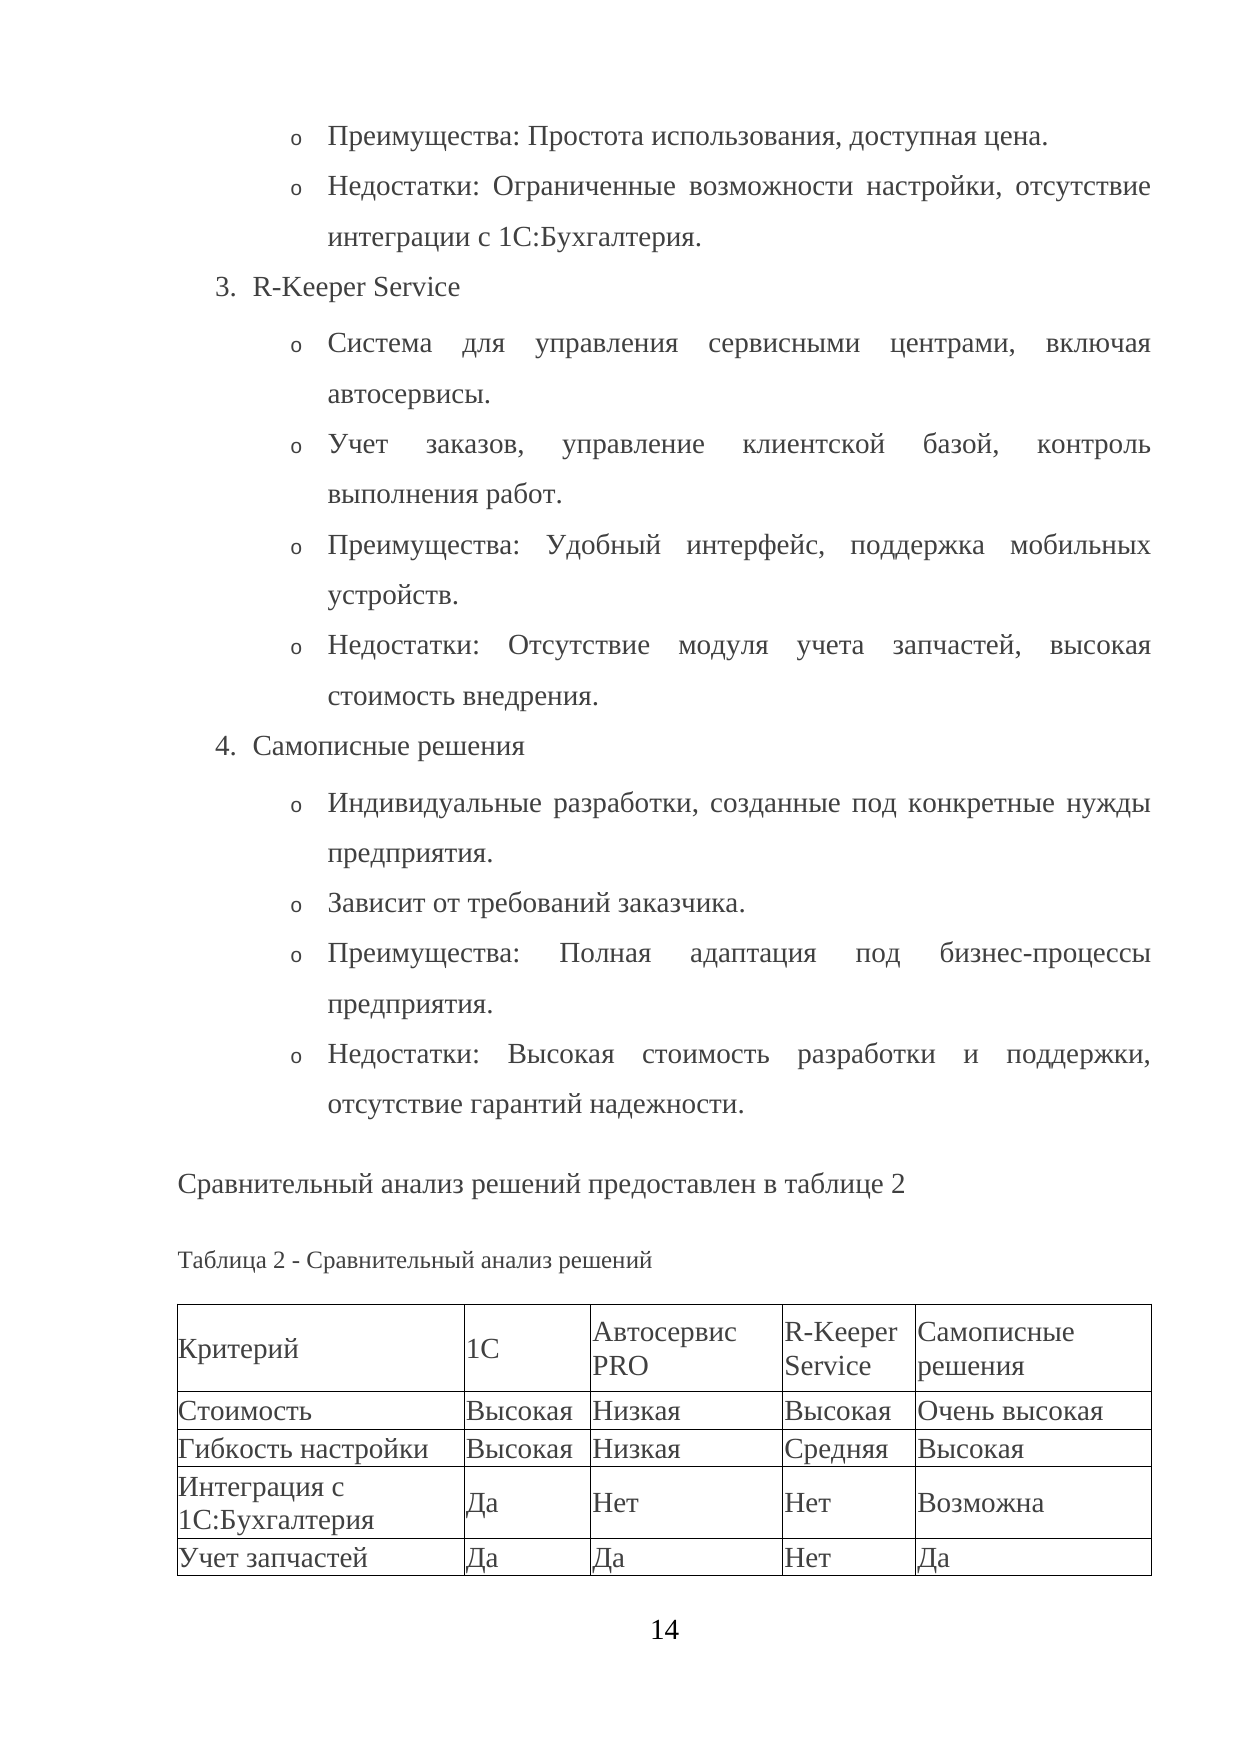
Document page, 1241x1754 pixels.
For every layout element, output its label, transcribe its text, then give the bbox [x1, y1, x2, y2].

list R-Keeper Service [215, 269, 1152, 303]
list Зависит от требований заказчика. [290, 885, 1152, 919]
list Недостатки: Высокая стоимость разработки и поддержки, отсутствие гарантий надежности. [290, 1036, 1152, 1120]
table_cell Нет [783, 1539, 915, 1575]
text Сравнительный анализ решений предоставлен в таблице 2 [177, 1166, 1152, 1199]
list Система для управления сервисными центрами, включая автосервисы. [290, 326, 1152, 409]
table_cell Высокая [916, 1430, 1151, 1466]
list Учет заказов, управление клиентской базой, контроль выполнения работ. [290, 426, 1152, 510]
table_cell Высокая [465, 1392, 590, 1428]
table_cell Низкая [591, 1430, 782, 1466]
table_cell Очень высокая [916, 1392, 1151, 1428]
table_header Критерий [178, 1305, 464, 1391]
table_header R-Keeper Service [783, 1305, 915, 1391]
table_cell Низкая [591, 1392, 782, 1428]
text Таблица 2 - Сравнительный анализ решений [177, 1246, 1152, 1274]
list Индивидуальные разработки, созданные под конкретные нужды предприятия. [290, 785, 1152, 868]
list Преимущества: Простота использования, доступная цена. [290, 118, 1152, 152]
list Самописные решения [215, 728, 1152, 762]
list Недостатки: Отсутствие модуля учета запчастей, высокая стоимость внедрения. [290, 627, 1152, 711]
table_cell Учет запчастей [178, 1539, 464, 1575]
table_cell Да [591, 1539, 782, 1575]
table_cell Нет [591, 1467, 782, 1537]
table_cell Средняя [783, 1430, 915, 1466]
table_cell Да [465, 1467, 590, 1537]
table_cell Высокая [783, 1392, 915, 1428]
list Преимущества: Полная адаптация под бизнес-процессы предприятия. [290, 936, 1152, 1019]
table_cell Да [465, 1539, 590, 1575]
table_cell Интеграция с 1С:Бухгалтерия [178, 1467, 464, 1537]
table_cell Да [916, 1539, 1151, 1575]
table_cell Стоимость [178, 1392, 464, 1428]
table_header Автосервис PRO [591, 1305, 782, 1391]
table_cell Возможна [916, 1467, 1151, 1537]
table_header 1С [465, 1305, 590, 1391]
table_cell Высокая [465, 1430, 590, 1466]
table_cell Гибкость настройки [178, 1430, 464, 1466]
table_cell Нет [783, 1467, 915, 1537]
list Преимущества: Удобный интерфейс, поддержка мобильных устройств. [290, 527, 1152, 611]
table_header Самописные решения [916, 1305, 1151, 1391]
list Недостатки: Ограниченные возможности настройки, отсутствие интеграции с 1С:Бухгалтерия. [290, 168, 1152, 252]
